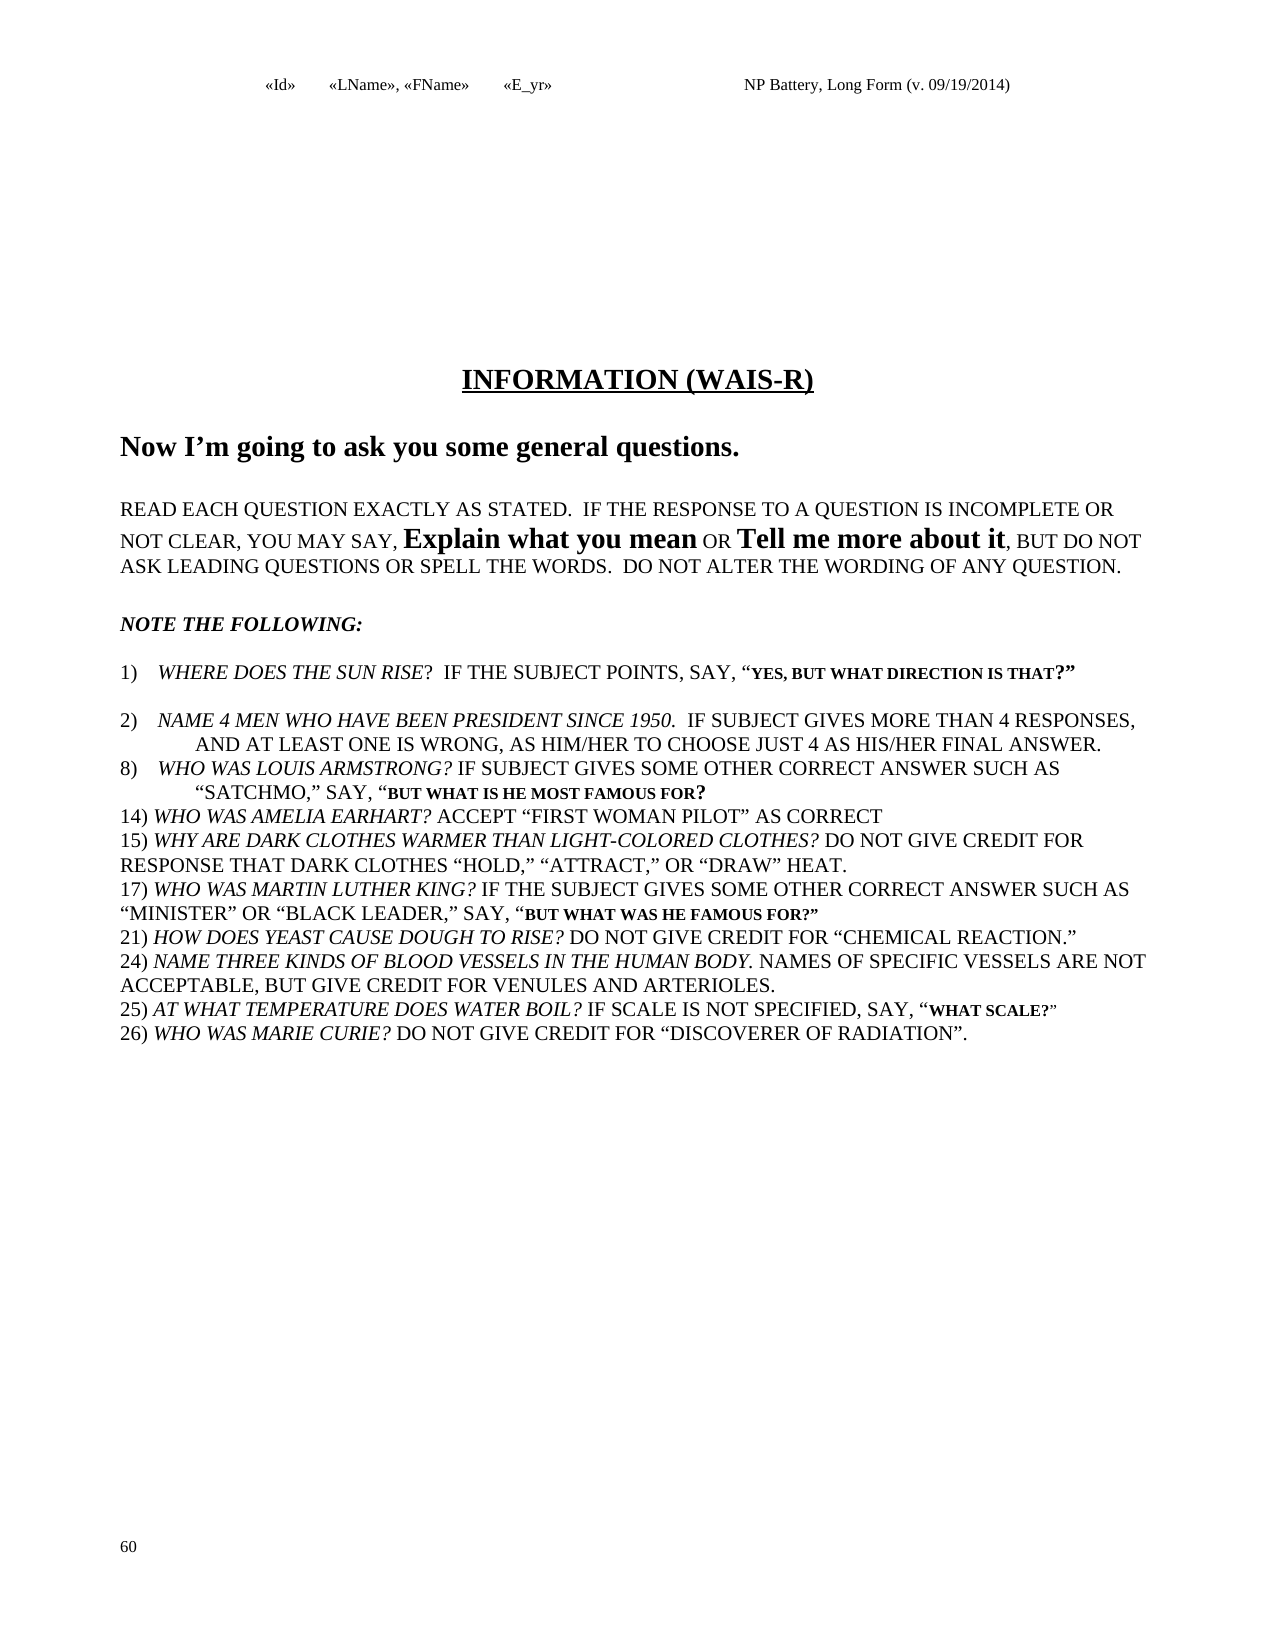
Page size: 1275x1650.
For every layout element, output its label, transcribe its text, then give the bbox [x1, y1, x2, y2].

text 26) WHO WAS MARIE CURIE? DO NOT GIVE CREDIT FOR “DISCOVERER OF RADIATION”. [120, 1021, 1155, 1045]
text 17) WHO WAS MARTIN LUTHER KING? IF THE SUBJECT GIVES SOME OTHER CORRECT ANSWER SUCH AS “MINISTER” OR “BLACK LEADER,” SAY, “BUT WHAT WAS HE FAMOUS FOR?” [120, 877, 1155, 925]
text 21) HOW DOES YEAST CAUSE DOUGH TO RISE? DO NOT GIVE CREDIT FOR “CHEMICAL REACTION.” [120, 925, 1155, 949]
text 24) NAME THREE KINDS OF BLOOD VESSELS IN THE HUMAN BODY. NAMES OF SPECIFIC VESSELS ARE NOT ACCEPTABLE, BUT GIVE CREDIT FOR VENULES AND ARTERIOLES. [120, 949, 1155, 997]
text NOTE THE FOLLOWING: [120, 612, 1155, 636]
title INFORMATION (WAIS-R) [120, 362, 1155, 396]
text 14) WHO WAS AMELIA EARHART? ACCEPT “FIRST WOMAN PILOT” AS CORRECT [120, 804, 1155, 828]
list WHERE DOES THE SUN RISE? IF THE SUBJECT POINTS, SAY, “YES, BUT WHAT DIRECTION IS THAT?” [120, 660, 1155, 684]
text 15) WHY ARE DARK CLOTHES WARMER THAN LIGHT-COLORED CLOTHES? DO NOT GIVE CREDIT FOR RESPONSE THAT DARK CLOTHES “HOLD,” “ATTRACT,” OR “DRAW” HEAT. [120, 828, 1155, 877]
list NAME 4 MEN WHO HAVE BEEN PRESIDENT SINCE 1950. IF SUBJECT GIVES MORE THAN 4 RESPONSES, AND AT LEAST ONE IS WRONG, AS HIM/HER TO CHOOSE JUST 4 AS HIS/HER FINAL ANSWER. [120, 708, 1155, 756]
text 25) AT WHAT TEMPERATURE DOES WATER BOIL? IF SCALE IS NOT SPECIFIED, SAY, “WHAT SCALE?” [120, 997, 1155, 1021]
list WHO WAS LOUIS ARMSTRONG? IF SUBJECT GIVES SOME OTHER CORRECT ANSWER SUCH AS “SATCHMO,” SAY, “BUT WHAT IS HE MOST FAMOUS FOR? [120, 756, 1155, 804]
text READ EACH QUESTION EXACTLY AS STATED. IF THE RESPONSE TO A QUESTION IS INCOMPLETE OR NOT CLEAR, YOU MAY SAY, Explain what you mean OR Tell me more about it, BUT DO NOT ASK LEADING QUESTIONS OR SPELL THE WORDS. DO NOT ALTER THE WORDING OF ANY QUESTION. [120, 497, 1155, 578]
text Now I’m going to ask you some general questions. [120, 429, 1155, 463]
